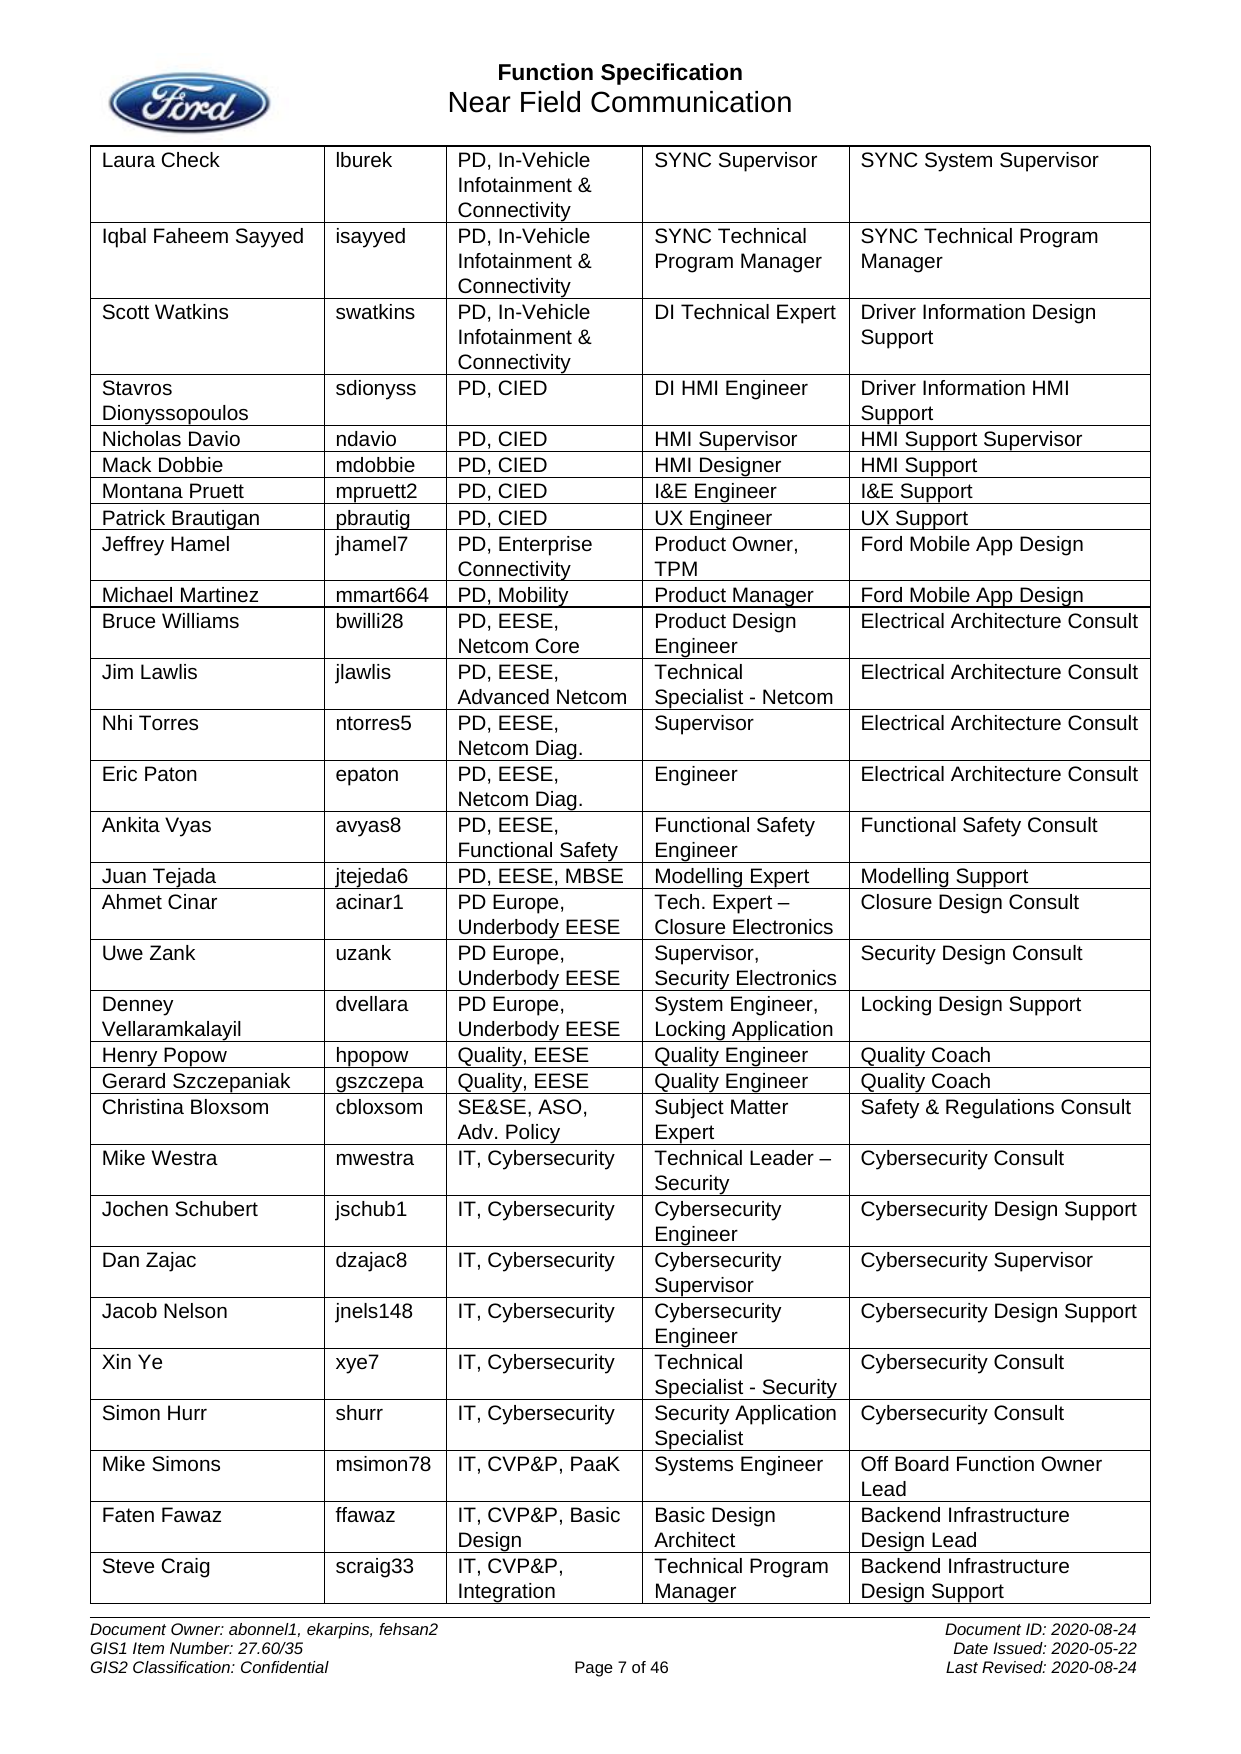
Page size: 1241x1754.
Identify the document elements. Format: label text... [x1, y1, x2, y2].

table_cell Nhi Torres [91, 710, 324, 759]
table_cell Cybersecurity Engineer [643, 1298, 849, 1348]
table_cell Security Application Specialist [643, 1400, 849, 1450]
table_cell Electrical Architecture Consult [850, 710, 1150, 759]
table_cell UX Support [850, 504, 1150, 529]
table_cell I&E Engineer [643, 478, 849, 503]
table_cell sdionyss [325, 375, 446, 425]
table_cell Tech. Expert – Closure Electronics [643, 889, 849, 939]
table_cell Modelling Expert [643, 863, 849, 888]
table_cell mmart664 [325, 581, 446, 606]
table_cell Backend Infrastructure Design Support [850, 1553, 1150, 1603]
table_cell PD Europe, Underbody EESE [447, 991, 642, 1041]
table_cell Mike Westra [91, 1145, 324, 1195]
table_cell jhamel7 [325, 530, 446, 580]
table_cell PD, In-Vehicle Infotainment & Connectivity [447, 299, 642, 374]
table_cell Mike Simons [91, 1451, 324, 1501]
table_cell PD, EESE, Advanced Netcom [447, 659, 642, 708]
table_cell Driver Information HMI Support [850, 375, 1150, 425]
table_cell Gerard Szczepaniak [91, 1068, 324, 1093]
table_cell Ford Mobile App Design [850, 530, 1150, 580]
table_cell ndavio [325, 426, 446, 451]
table_cell Denney Vellaramkalayil [91, 991, 324, 1041]
table_cell PD, CIED [447, 375, 642, 425]
table_cell Electrical Architecture Consult [850, 659, 1150, 708]
table_cell SYNC Technical Program Manager [850, 223, 1150, 298]
table_cell Technical Program Manager [643, 1553, 849, 1603]
table_cell Stavros Dionyssopoulos [91, 375, 324, 425]
table_cell Functional Safety Consult [850, 812, 1150, 862]
table_cell PD, EESE, MBSE [447, 863, 642, 888]
table_cell PD, EESE, Netcom Diag. [447, 761, 642, 811]
table_cell swatkins [325, 299, 446, 374]
table_cell Ahmet Cinar [91, 889, 324, 939]
table_cell PD Europe, Underbody EESE [447, 940, 642, 990]
table_cell SYNC System Supervisor [850, 147, 1150, 222]
table_cell Dan Zajac [91, 1247, 324, 1297]
table_cell epaton [325, 761, 446, 811]
table_cell Jacob Nelson [91, 1298, 324, 1348]
table_cell PD, In-Vehicle Infotainment & Connectivity [447, 223, 642, 298]
table_cell jtejeda6 [325, 863, 446, 888]
table_cell PD, CIED [447, 426, 642, 451]
table_cell Quality Coach [850, 1068, 1150, 1093]
table_cell System Engineer, Locking Application [643, 991, 849, 1041]
table_cell gszczepa [325, 1068, 446, 1093]
table_cell PD, EESE, Netcom Diag. [447, 710, 642, 759]
table_cell shurr [325, 1400, 446, 1450]
table_cell IT, CVP&P, Basic Design [447, 1502, 642, 1552]
table_cell Backend Infrastructure Design Lead [850, 1502, 1150, 1552]
table_cell Simon Hurr [91, 1400, 324, 1450]
table_cell PD, Mobility [447, 581, 642, 606]
table_cell scraig33 [325, 1553, 446, 1603]
table_cell IT, Cybersecurity [447, 1196, 642, 1246]
table_cell Michael Martinez [91, 581, 324, 606]
table_cell IT, CVP&P, Integration [447, 1553, 642, 1603]
table_cell mpruett2 [325, 478, 446, 503]
table_cell UX Engineer [643, 504, 849, 529]
table_cell Nicholas Davio [91, 426, 324, 451]
table_cell I&E Support [850, 478, 1150, 503]
table_cell Montana Pruett [91, 478, 324, 503]
table_cell DI Technical Expert [643, 299, 849, 374]
table_cell Technical Specialist - Security [643, 1349, 849, 1399]
table_cell PD, In-Vehicle Infotainment & Connectivity [447, 147, 642, 222]
table_cell Modelling Support [850, 863, 1150, 888]
table_cell isayyed [325, 223, 446, 298]
table_cell Cybersecurity Consult [850, 1145, 1150, 1195]
table_cell PD Europe, Underbody EESE [447, 889, 642, 939]
table_cell IT, Cybersecurity [447, 1400, 642, 1450]
table_cell Systems Engineer [643, 1451, 849, 1501]
table_cell Cybersecurity Consult [850, 1349, 1150, 1399]
table_cell Jochen Schubert [91, 1196, 324, 1246]
table_cell bwilli28 [325, 608, 446, 657]
table_cell Eric Paton [91, 761, 324, 811]
picture [89, 53, 290, 146]
table_cell Quality Engineer [643, 1068, 849, 1093]
table_cell mwestra [325, 1145, 446, 1195]
table_cell uzank [325, 940, 446, 990]
table_cell PD, CIED [447, 452, 642, 477]
table_cell IT, Cybersecurity [447, 1247, 642, 1297]
table_cell Safety & Regulations Consult [850, 1094, 1150, 1144]
table_cell Juan Tejada [91, 863, 324, 888]
table_cell Scott Watkins [91, 299, 324, 374]
table_cell Ankita Vyas [91, 812, 324, 862]
table_cell HMI Support [850, 452, 1150, 477]
table_cell Product Design Engineer [643, 608, 849, 657]
table_cell xye7 [325, 1349, 446, 1399]
table_cell Cybersecurity Engineer [643, 1196, 849, 1246]
table_cell Uwe Zank [91, 940, 324, 990]
table_cell Jim Lawlis [91, 659, 324, 708]
table_cell PD, EESE, Functional Safety [447, 812, 642, 862]
table_cell Driver Information Design Support [850, 299, 1150, 374]
table_cell Bruce Williams [91, 608, 324, 657]
table_cell jschub1 [325, 1196, 446, 1246]
table_cell Electrical Architecture Consult [850, 761, 1150, 811]
table_cell Iqbal Faheem Sayyed [91, 223, 324, 298]
table_cell lburek [325, 147, 446, 222]
table_cell Functional Safety Engineer [643, 812, 849, 862]
table_cell PD, CIED [447, 504, 642, 529]
table_cell SYNC Supervisor [643, 147, 849, 222]
table_cell Cybersecurity Design Support [850, 1298, 1150, 1348]
table_cell hpopow [325, 1042, 446, 1067]
table_cell Laura Check [91, 147, 324, 222]
table_cell Xin Ye [91, 1349, 324, 1399]
table_cell Henry Popow [91, 1042, 324, 1067]
table_cell HMI Designer [643, 452, 849, 477]
table_cell Cybersecurity Consult [850, 1400, 1150, 1450]
table_cell HMI Supervisor [643, 426, 849, 451]
table_cell pbrautig [325, 504, 446, 529]
table_cell dvellara [325, 991, 446, 1041]
table_cell Cybersecurity Supervisor [643, 1247, 849, 1297]
table_cell Mack Dobbie [91, 452, 324, 477]
table_cell Quality, EESE [447, 1068, 642, 1093]
table_cell PD, Enterprise Connectivity [447, 530, 642, 580]
table_cell Product Manager [643, 581, 849, 606]
table_cell Engineer [643, 761, 849, 811]
table_cell cbloxsom [325, 1094, 446, 1144]
table_cell Cybersecurity Supervisor [850, 1247, 1150, 1297]
table_cell Steve Craig [91, 1553, 324, 1603]
table_cell Subject Matter Expert [643, 1094, 849, 1144]
table_cell Electrical Architecture Consult [850, 608, 1150, 657]
table_cell Faten Fawaz [91, 1502, 324, 1552]
table_cell SYNC Technical Program Manager [643, 223, 849, 298]
table_cell Technical Specialist - Netcom [643, 659, 849, 708]
table_cell Product Owner, TPM [643, 530, 849, 580]
table_cell Closure Design Consult [850, 889, 1150, 939]
table_cell SE&SE, ASO, Adv. Policy [447, 1094, 642, 1144]
table_cell IT, Cybersecurity [447, 1145, 642, 1195]
table_cell IT, Cybersecurity [447, 1298, 642, 1348]
table_cell Basic Design Architect [643, 1502, 849, 1552]
table_cell jnels148 [325, 1298, 446, 1348]
table_cell ffawaz [325, 1502, 446, 1552]
table_cell avyas8 [325, 812, 446, 862]
table_cell Off Board Function Owner Lead [850, 1451, 1150, 1501]
table_cell IT, Cybersecurity [447, 1349, 642, 1399]
table_cell ntorres5 [325, 710, 446, 759]
table_cell Quality Engineer [643, 1042, 849, 1067]
table_cell Quality, EESE [447, 1042, 642, 1067]
table_cell Supervisor [643, 710, 849, 759]
table_cell acinar1 [325, 889, 446, 939]
table_cell IT, CVP&P, PaaK [447, 1451, 642, 1501]
table_cell HMI Support Supervisor [850, 426, 1150, 451]
table_cell Patrick Brautigan [91, 504, 324, 529]
table_cell DI HMI Engineer [643, 375, 849, 425]
table_cell mdobbie [325, 452, 446, 477]
table_cell PD, EESE, Netcom Core [447, 608, 642, 657]
table_cell Cybersecurity Design Support [850, 1196, 1150, 1246]
table_cell Security Design Consult [850, 940, 1150, 990]
table_cell jlawlis [325, 659, 446, 708]
table_cell Christina Bloxsom [91, 1094, 324, 1144]
table_cell Jeffrey Hamel [91, 530, 324, 580]
table_cell dzajac8 [325, 1247, 446, 1297]
table_cell Ford Mobile App Design [850, 581, 1150, 606]
table_cell PD, CIED [447, 478, 642, 503]
table_cell Quality Coach [850, 1042, 1150, 1067]
table_cell Supervisor, Security Electronics [643, 940, 849, 990]
table_cell Technical Leader – Security [643, 1145, 849, 1195]
table_cell msimon78 [325, 1451, 446, 1501]
table_cell Locking Design Support [850, 991, 1150, 1041]
